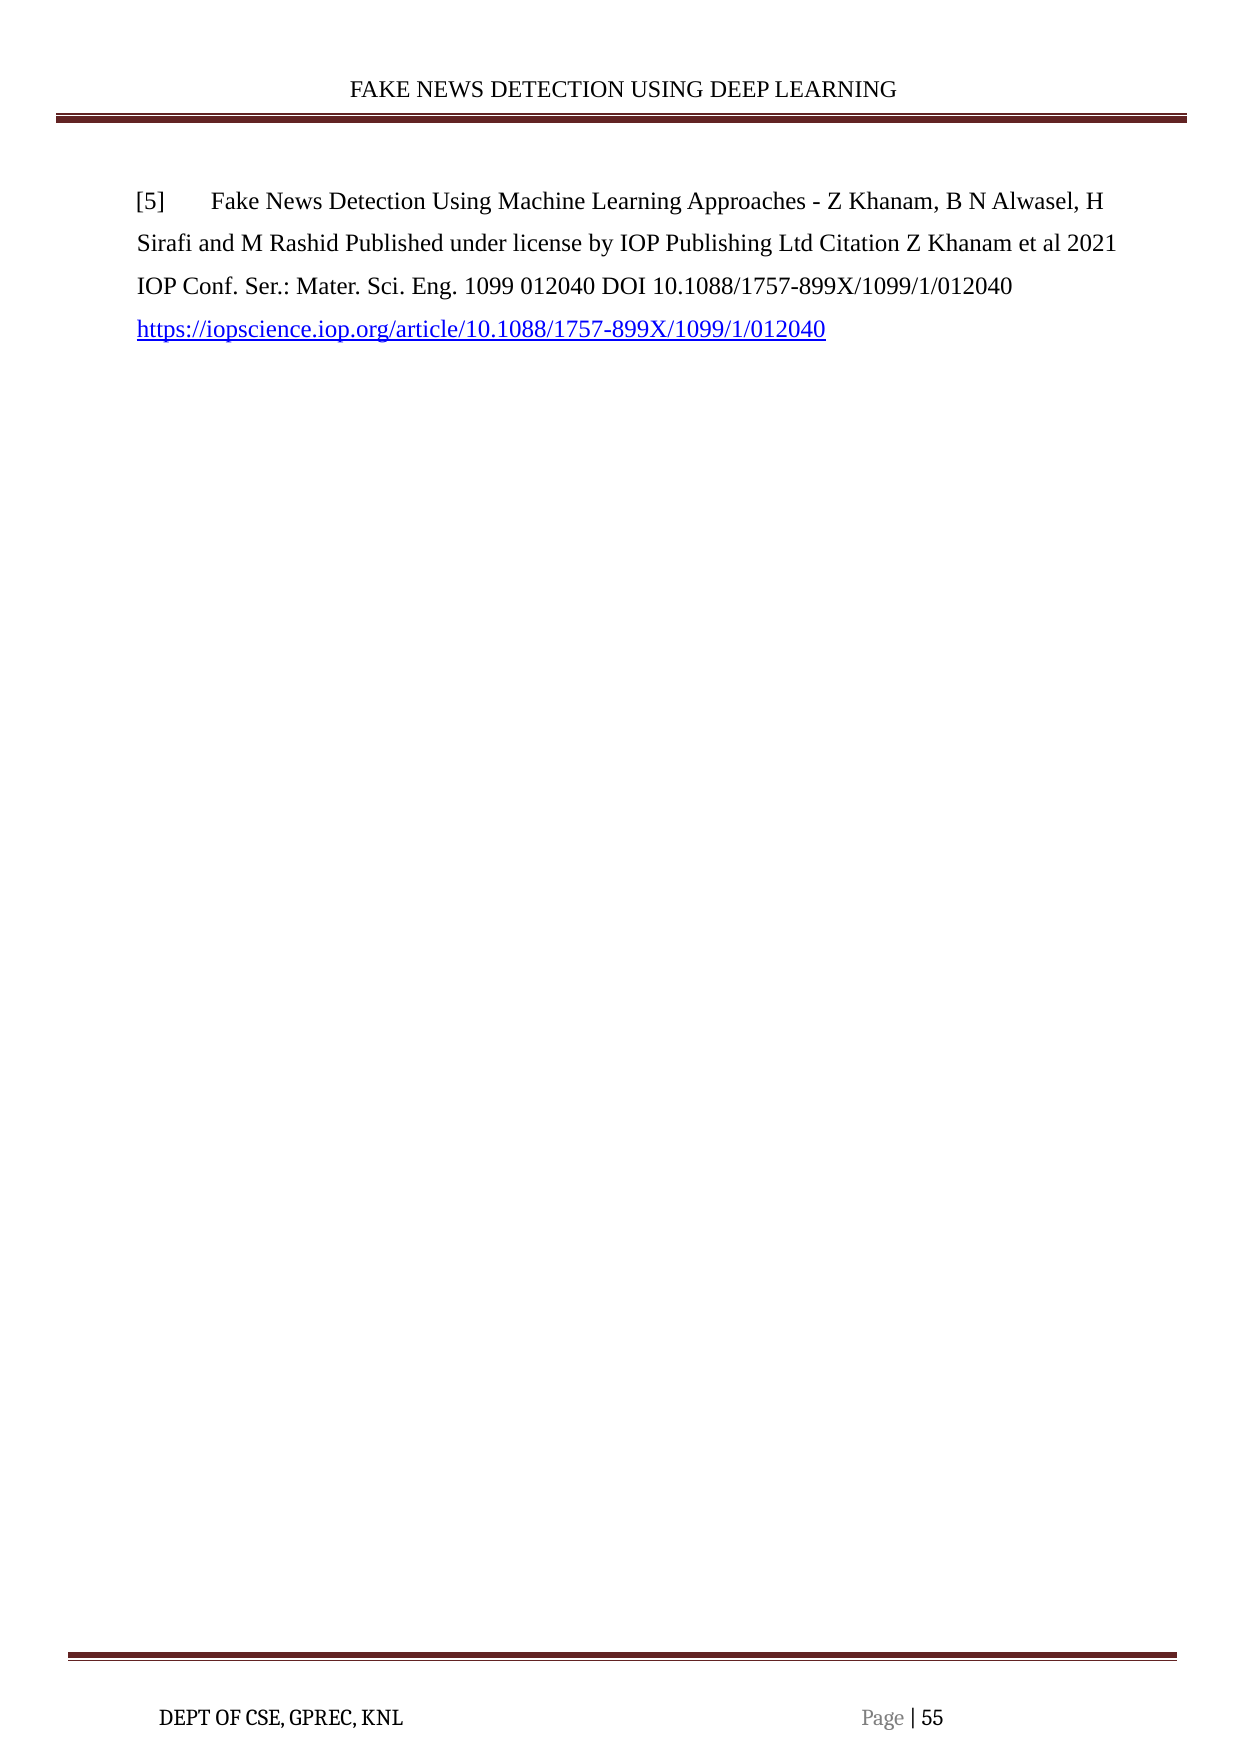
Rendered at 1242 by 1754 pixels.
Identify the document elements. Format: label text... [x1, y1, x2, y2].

list Fake News Detection Using Machine Learning Approaches - Z Khanam, B N Alwasel, H Sirafi and M Rashid Published under license by IOP Publishing Ltd Citation Z Khanam et al 2021 IOP Conf. Ser.: Mater. Sci. Eng. 1099 012040 DOI 10.1088/1757-899X/1099/1/012040 https://iopscience.iop.org/article/10.1088/1757-899X/1099/1/012040 [136, 186, 1149, 343]
